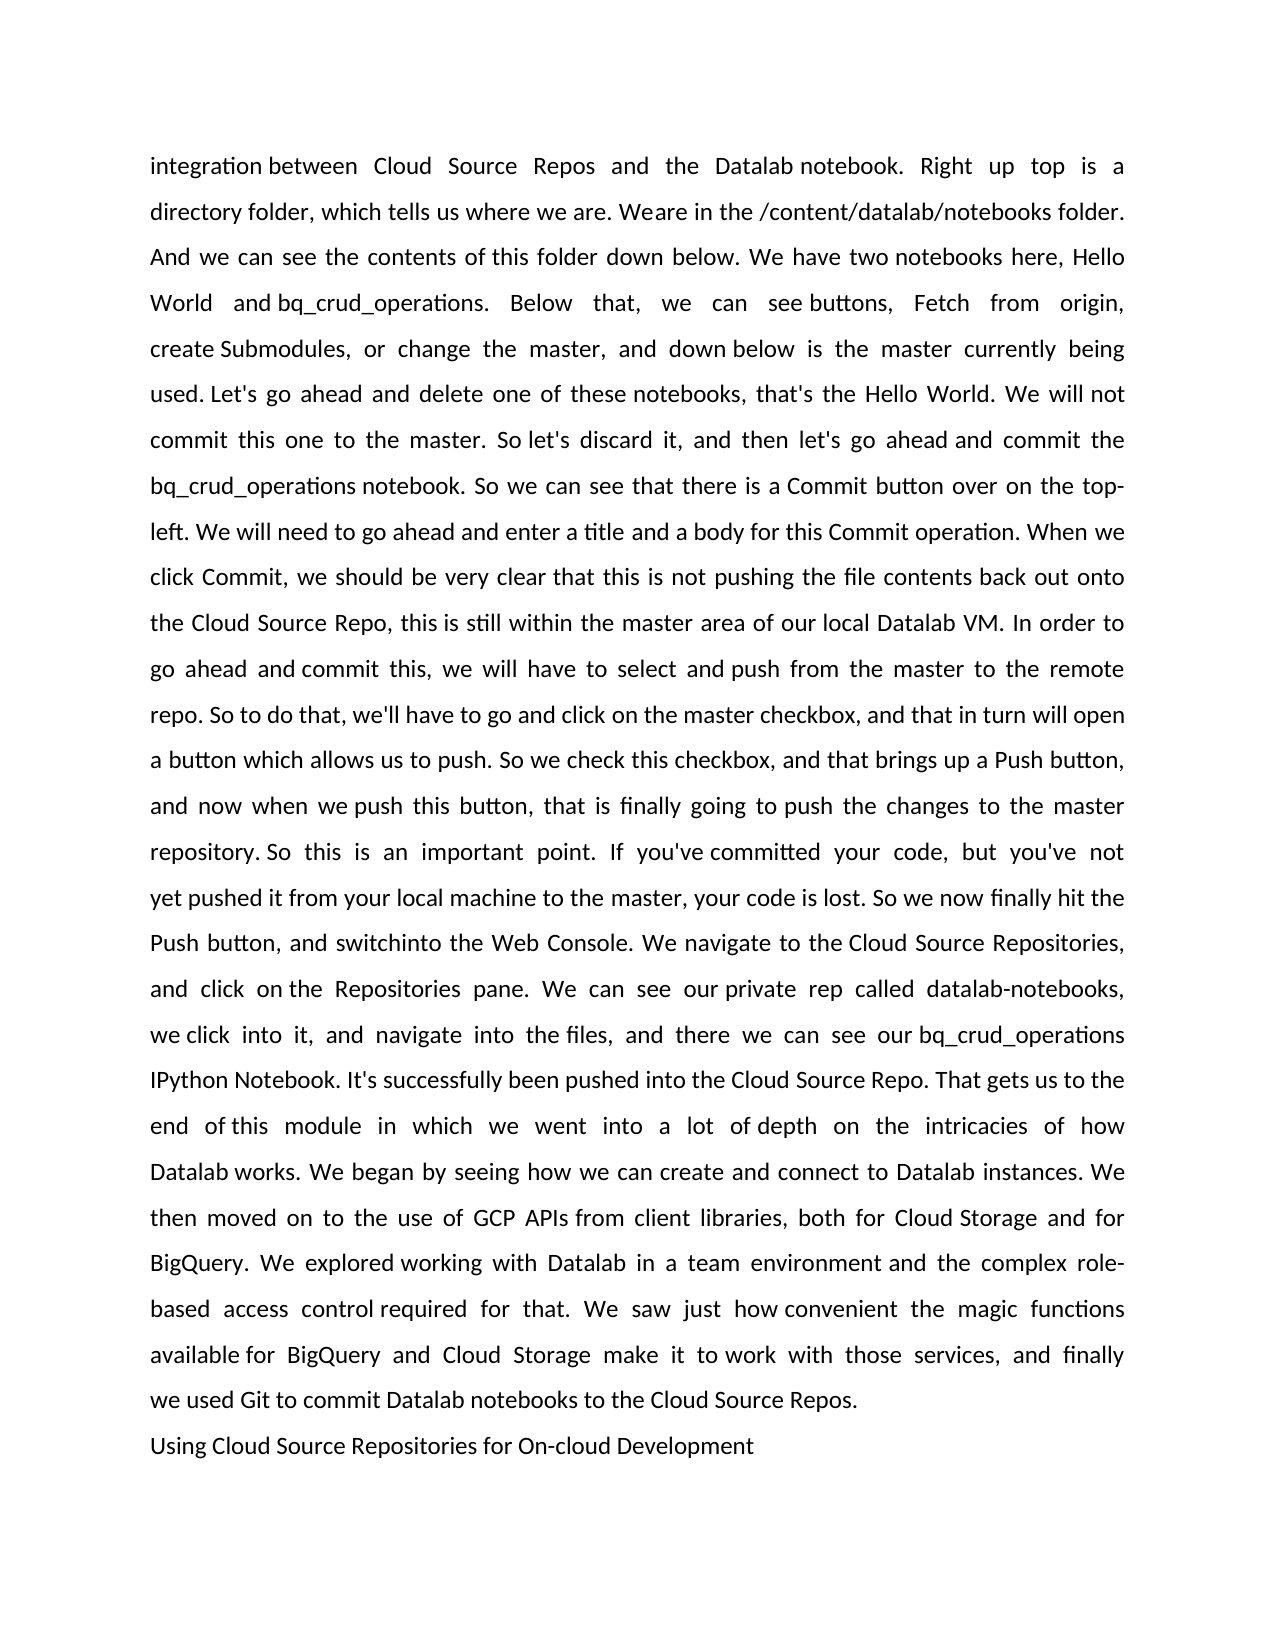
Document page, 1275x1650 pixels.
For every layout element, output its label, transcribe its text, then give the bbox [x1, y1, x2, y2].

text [150, 150, 1125, 1415]
text Using Cloud Source Repositories for On-cloud Development [150, 1430, 1125, 1461]
